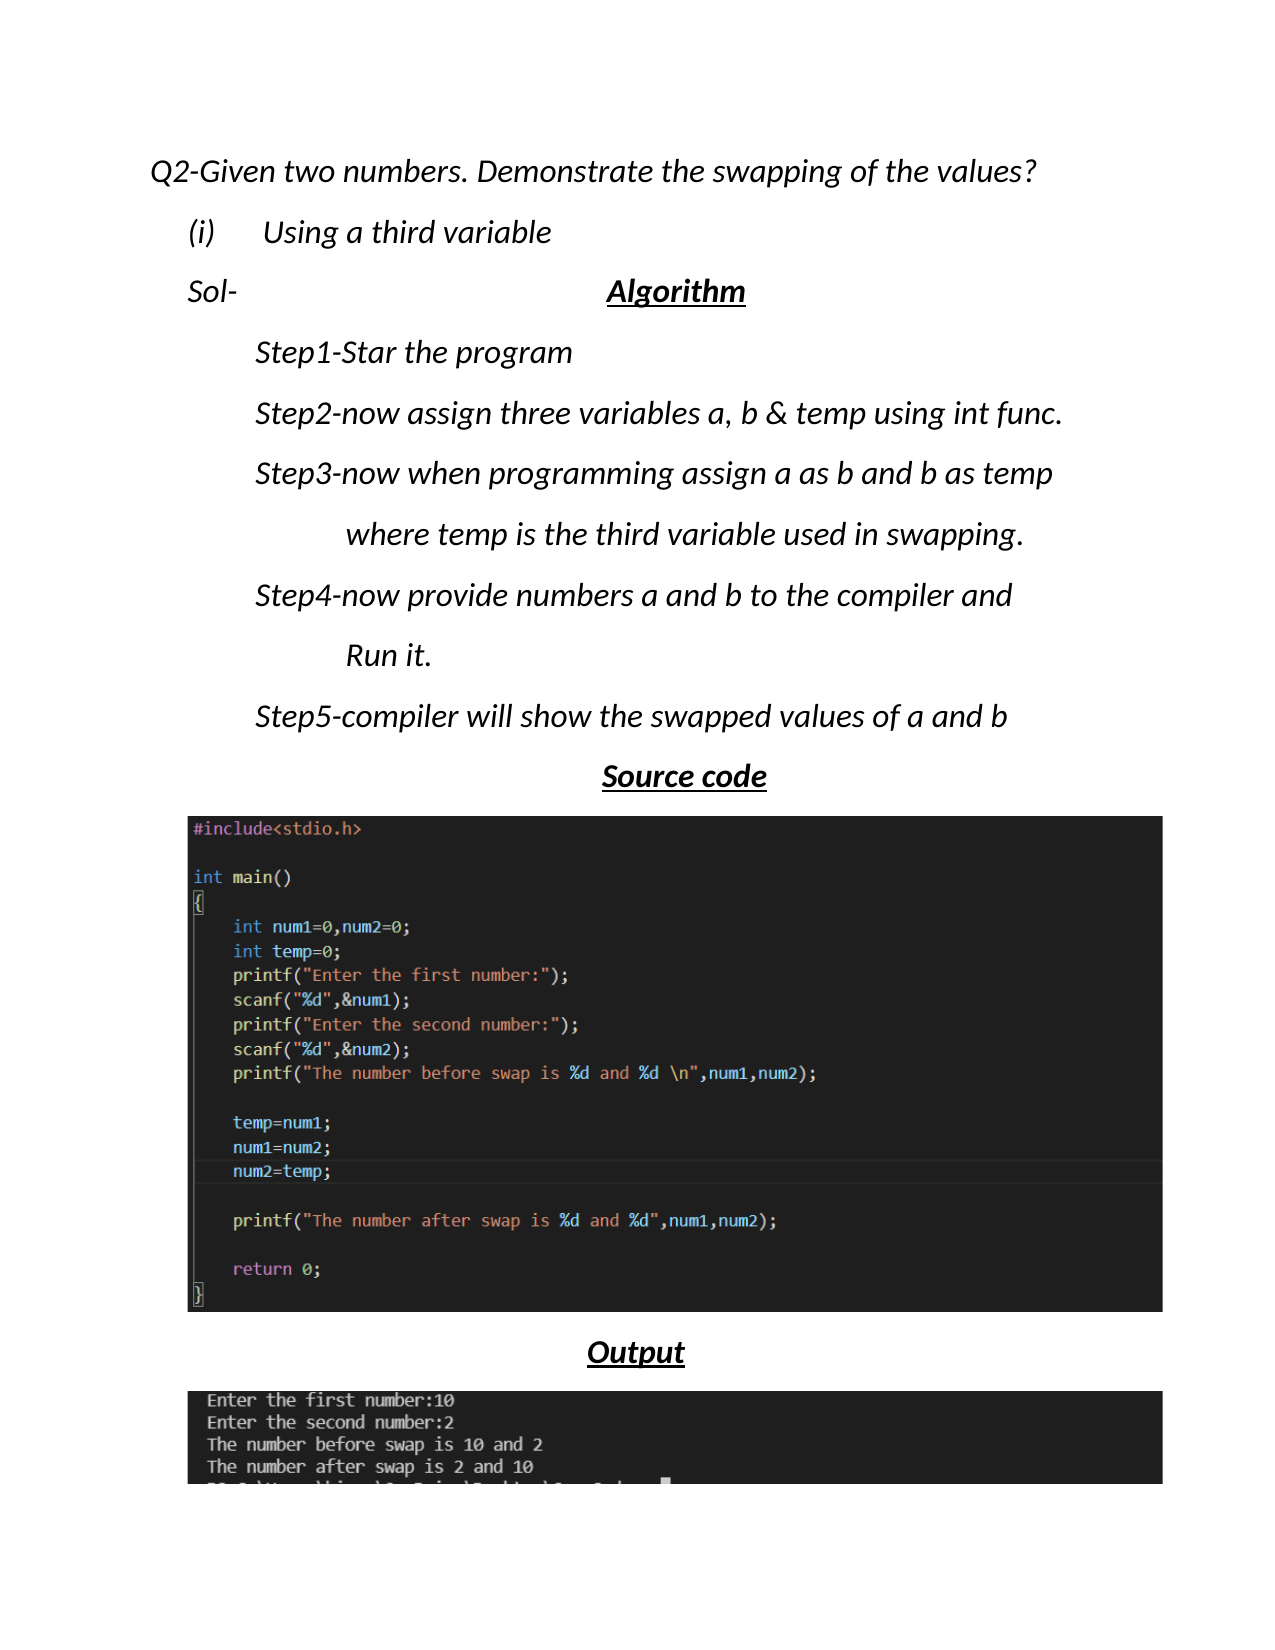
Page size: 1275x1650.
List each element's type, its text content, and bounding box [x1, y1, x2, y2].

text Run it. [187, 634, 1125, 675]
text Source code [187, 755, 1125, 796]
text Step2-now assign three variables a, b & temp using int func. [187, 392, 1125, 432]
text Step4-now provide numbers a and b to the compiler and [187, 573, 1125, 614]
text Step5-compiler will show the swapped values of a and b [187, 695, 1125, 736]
text Step3-now when programming assign a as b and b as temp [187, 452, 1125, 493]
text where temp is the third variable used in swapping. [187, 513, 1125, 554]
text Output [187, 1331, 1125, 1371]
text Q2-Given two numbers. Demonstrate the swapping of the values? [150, 150, 1125, 191]
text Step1-Star the program [187, 331, 1125, 372]
text Sol- Algorithm [187, 270, 1125, 311]
list Using a third variable [187, 211, 1125, 251]
